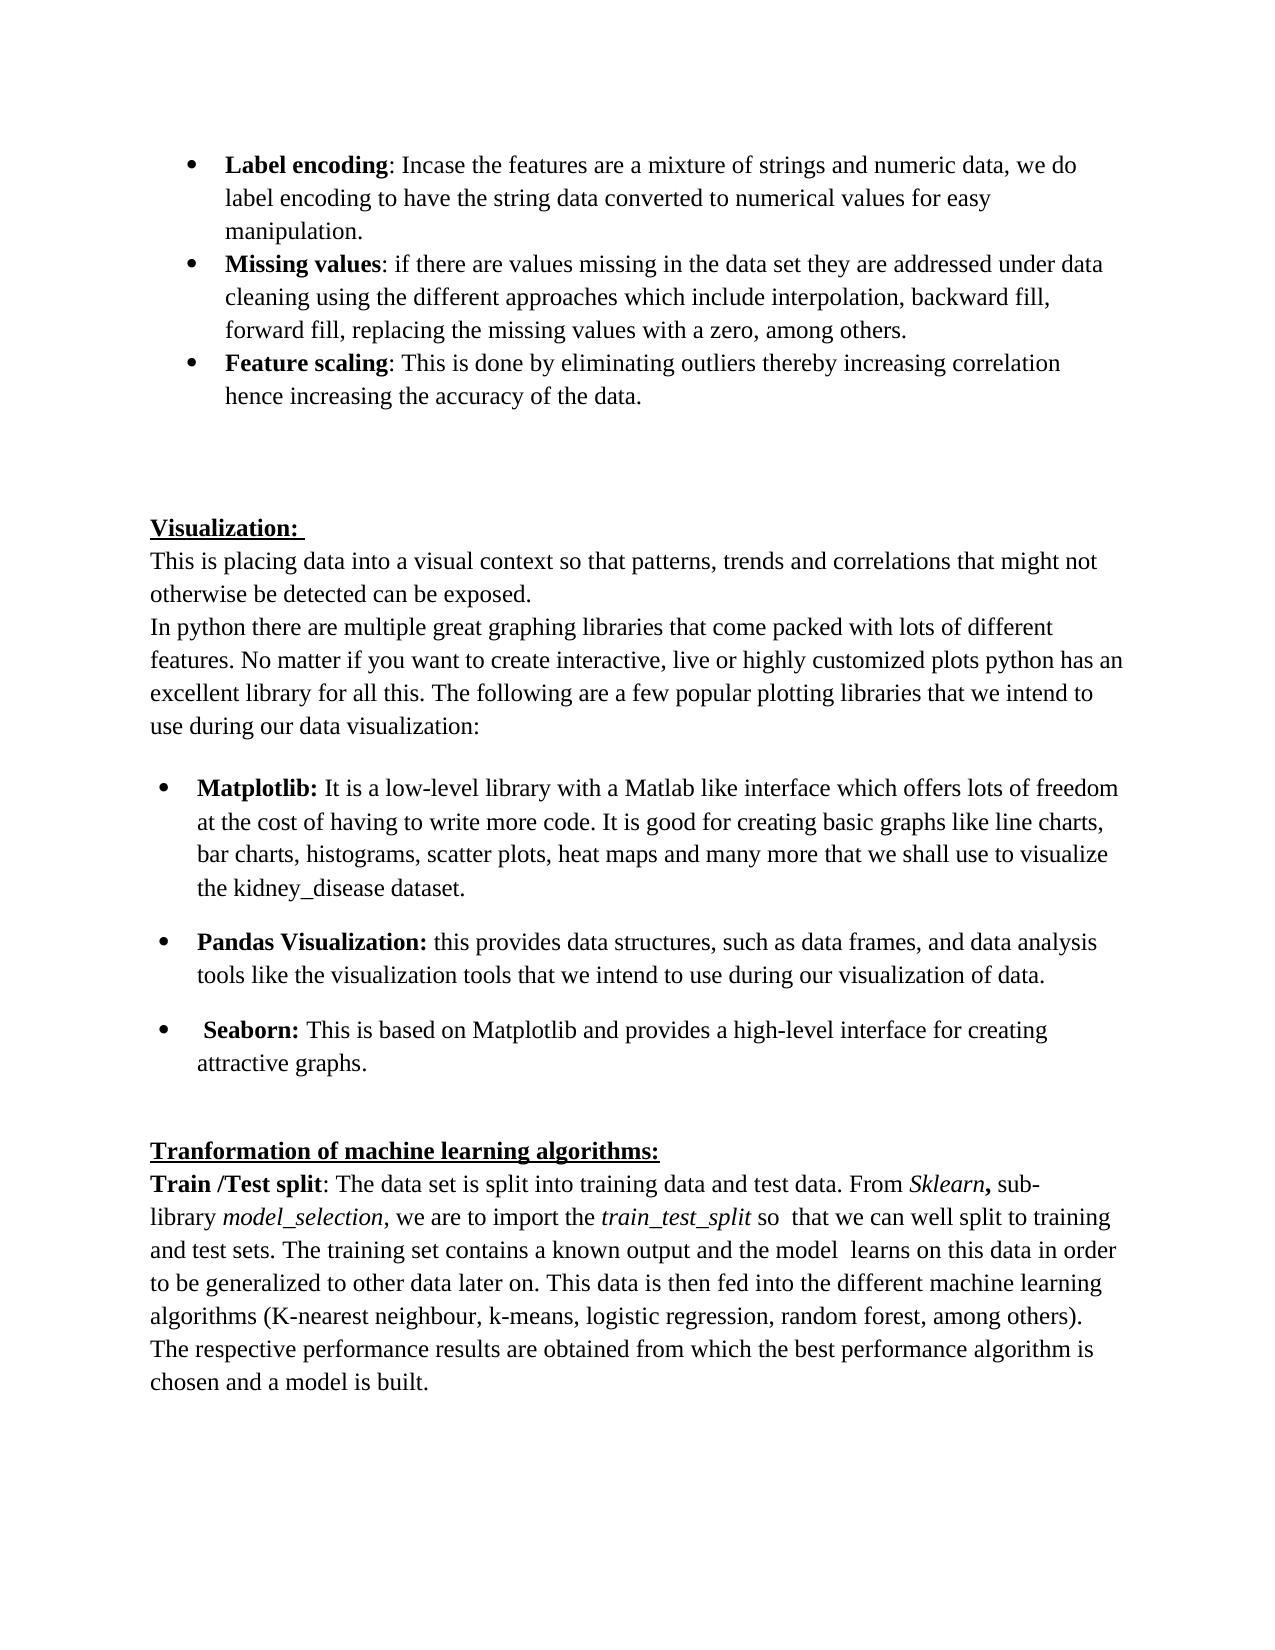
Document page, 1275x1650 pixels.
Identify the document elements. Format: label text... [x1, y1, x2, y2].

list Missing values: if there are values missing in the data set they are addressed under data cleaning using the different approaches which include interpolation, backward fill, forward fill, replacing the missing values with a zero, among others. [187, 249, 1125, 344]
text In python there are multiple great graphing libraries that come packed with lots of different features. No matter if you want to create interactive, live or highly customized plots python has an excellent library for all this. The following are a few popular plotting libraries that we intend to use during our data visualization: [150, 612, 1125, 740]
text Train /Test split: The data set is split into training data and test data. From Sklearn, sub-library model_selection, we are to import the train_test_split so that we can well split to training and test sets. The training set contains a known output and the model learns on this data in order to be generalized to other data later on. This data is then fed into the different machine learning algorithms (K-nearest neighbour, k-means, logistic regression, random forest, among others). The respective performance results are obtained from which the best performance algorithm is chosen and a model is built. [150, 1169, 1125, 1396]
text This is placing data into a visual context so that patterns, trends and correlations that might not otherwise be detected can be exposed. [150, 546, 1125, 608]
list Pandas Visualization: this provides data structures, such as data frames, and data analysis tools like the visualization tools that we intend to use during our visualization of data. [159, 927, 1125, 989]
text Visualization: [150, 513, 1125, 542]
text Tranformation of machine learning algorithms: [150, 1136, 1125, 1165]
list Seaborn: This is based on Matplotlib and provides a high-level interface for creating attractive graphs. [159, 1015, 1125, 1077]
list Feature scaling: This is done by eliminating outliers thereby increasing correlation hence increasing the accuracy of the data. [187, 348, 1125, 410]
list Matplotlib: It is a low-level library with a Matlab like interface which offers lots of freedom at the cost of having to write more code. It is good for creating basic graphs like line charts, bar charts, histograms, scatter plots, heat maps and many more that we shall use to visualize the kidney_disease dataset. [159, 773, 1125, 901]
list Label encoding: Incase the features are a mixture of strings and numeric data, we do label encoding to have the string data converted to numerical values for easy manipulation. [187, 150, 1125, 245]
